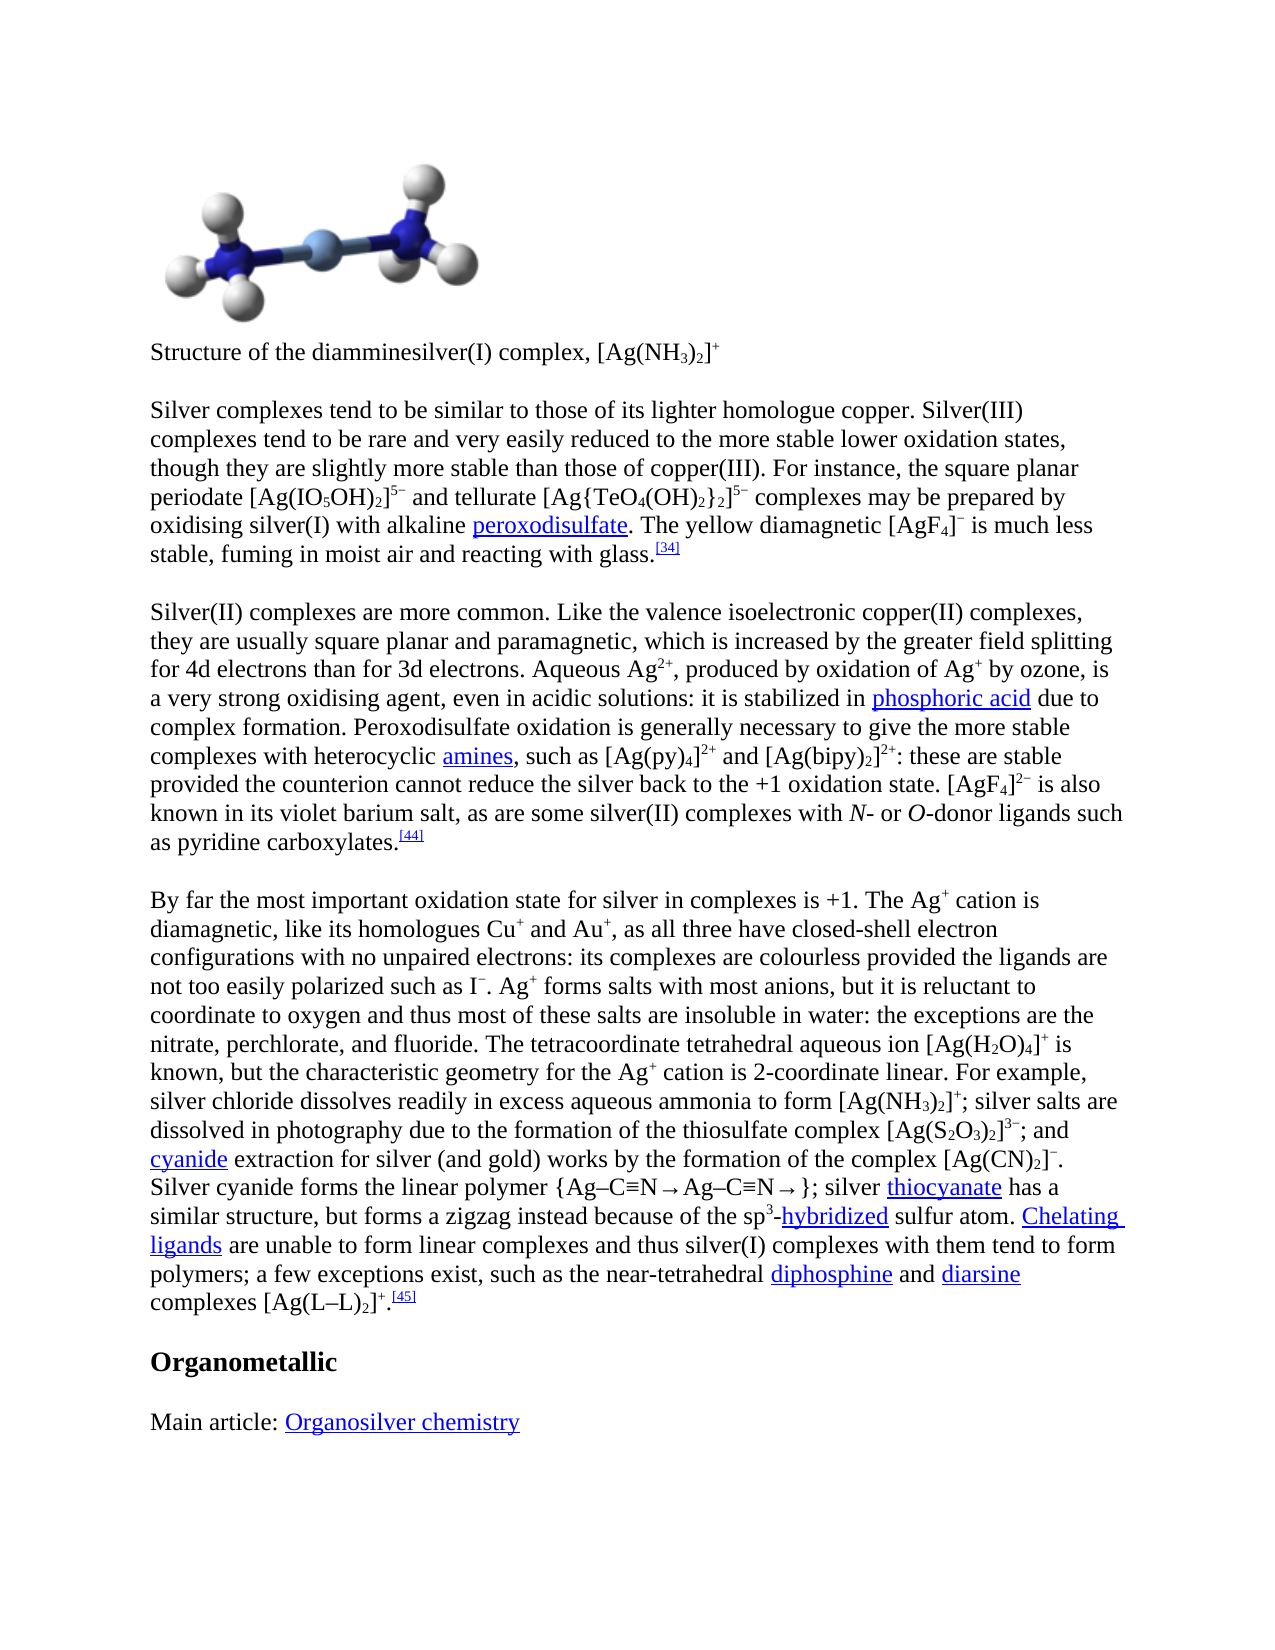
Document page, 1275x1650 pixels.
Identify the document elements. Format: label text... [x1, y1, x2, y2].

text By far the most important oxidation state for silver in complexes is +1. The Ag+ cation is diamagnetic, like its homologues Cu+ and Au+, as all three have closed-shell electron configurations with no unpaired electrons: its complexes are colourless provided the ligands are not too easily polarized such as I−. Ag+ forms salts with most anions, but it is reluctant to coordinate to oxygen and thus most of these salts are insoluble in water: the exceptions are the nitrate, perchlorate, and fluoride. The tetracoordinate tetrahedral aqueous ion [Ag(H2O)4]+ is known, but the characteristic geometry for the Ag+ cation is 2-coordinate linear. For example, silver chloride dissolves readily in excess aqueous ammonia to form [Ag(NH3)2]+; silver salts are dissolved in photography due to the formation of the thiosulfate complex [Ag(S2O3)2]3−; and cyanide extraction for silver (and gold) works by the formation of the complex [Ag(CN)2]−. Silver cyanide forms the linear polymer {Ag–C≡N→Ag–C≡N→}; silver thiocyanate has a similar structure, but forms a zigzag instead because of the sp3-hybridized sulfur atom. Chelating ligands are unable to form linear complexes and thus silver(I) complexes with them tend to form polymers; a few exceptions exist, such as the near-tetrahedral diphosphine and diarsine complexes [Ag(L–L)2]+.[45] [150, 885, 1125, 1316]
text Silver complexes tend to be similar to those of its lighter homologue copper. Silver(III) complexes tend to be rare and very easily reduced to the more stable lower oxidation states, though they are slightly more stable than those of copper(III). For instance, the square planar periodate [Ag(IO5OH)2]5− and tellurate [Ag{TeO4(OH)2}2]5− complexes may be prepared by oxidising silver(I) with alkaline peroxodisulfate. The yellow diamagnetic [AgF4]− is much less stable, fuming in moist air and reacting with glass.[34] [150, 395, 1125, 568]
picture [150, 150, 494, 338]
text Silver(II) complexes are more common. Like the valence isoelectronic copper(II) complexes, they are usually square planar and paramagnetic, which is increased by the greater field splitting for 4d electrons than for 3d electrons. Aqueous Ag2+, produced by oxidation of Ag+ by ozone, is a very strong oxidising agent, even in acidic solutions: it is stabilized in phosphoric acid due to complex formation. Peroxodisulfate oxidation is generally necessary to give the more stable complexes with heterocyclic amines, such as [Ag(py)4]2+ and [Ag(bipy)2]2+: these are stable provided the counterion cannot reduce the silver back to the +1 oxidation state. [AgF4]2− is also known in its violet barium salt, as are some silver(II) complexes with N- or O-donor ligands such as pyridine carboxylates.[44] [150, 597, 1125, 856]
text Organometallic [150, 1345, 1125, 1378]
text Main article: Organosilver chemistry [150, 1407, 1125, 1436]
text Structure of the diamminesilver(I) complex, [Ag(NH3)2]+ [150, 337, 1125, 366]
